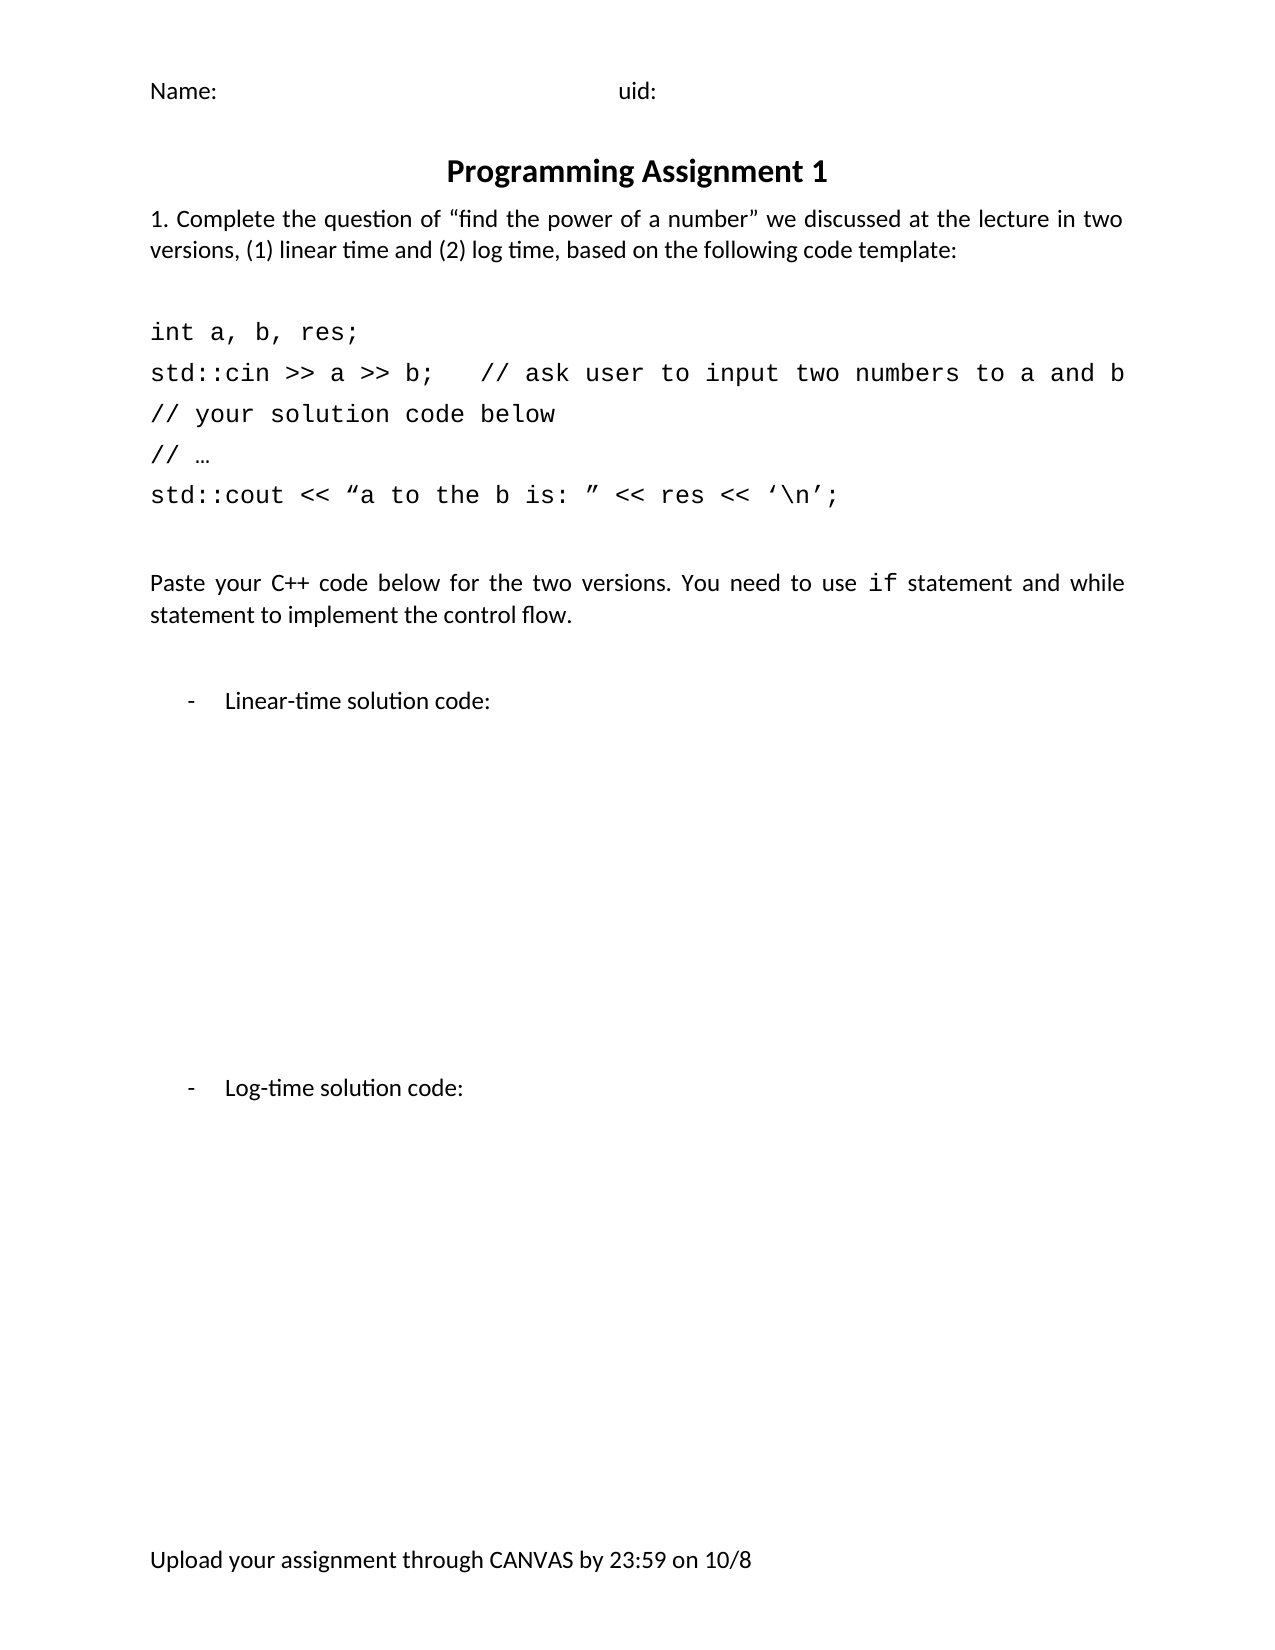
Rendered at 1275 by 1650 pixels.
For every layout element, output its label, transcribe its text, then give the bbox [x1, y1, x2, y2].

text 1. Complete the question of “find the power of a number” we discussed at the lecture in two versions, (1) linear time and (2) log time, based on the following code template: [150, 203, 1125, 264]
text std::cout << “a to the b is: ” << res << ‘\n’; [150, 483, 1125, 511]
text // your solution code below [150, 401, 1125, 430]
text std::cin >> a >> b; // ask user to input two numbers to a and b [150, 361, 1125, 389]
list Log-time solution code: [187, 1072, 1125, 1102]
text // … [150, 442, 1125, 471]
text Paste your C++ code below for the two versions. You need to use if statement and while statement to implement the control flow. [150, 567, 1125, 629]
text int a, b, res; [150, 320, 1125, 348]
text Programming Assignment 1 [150, 150, 1125, 191]
list Linear-time solution code: [187, 685, 1125, 715]
